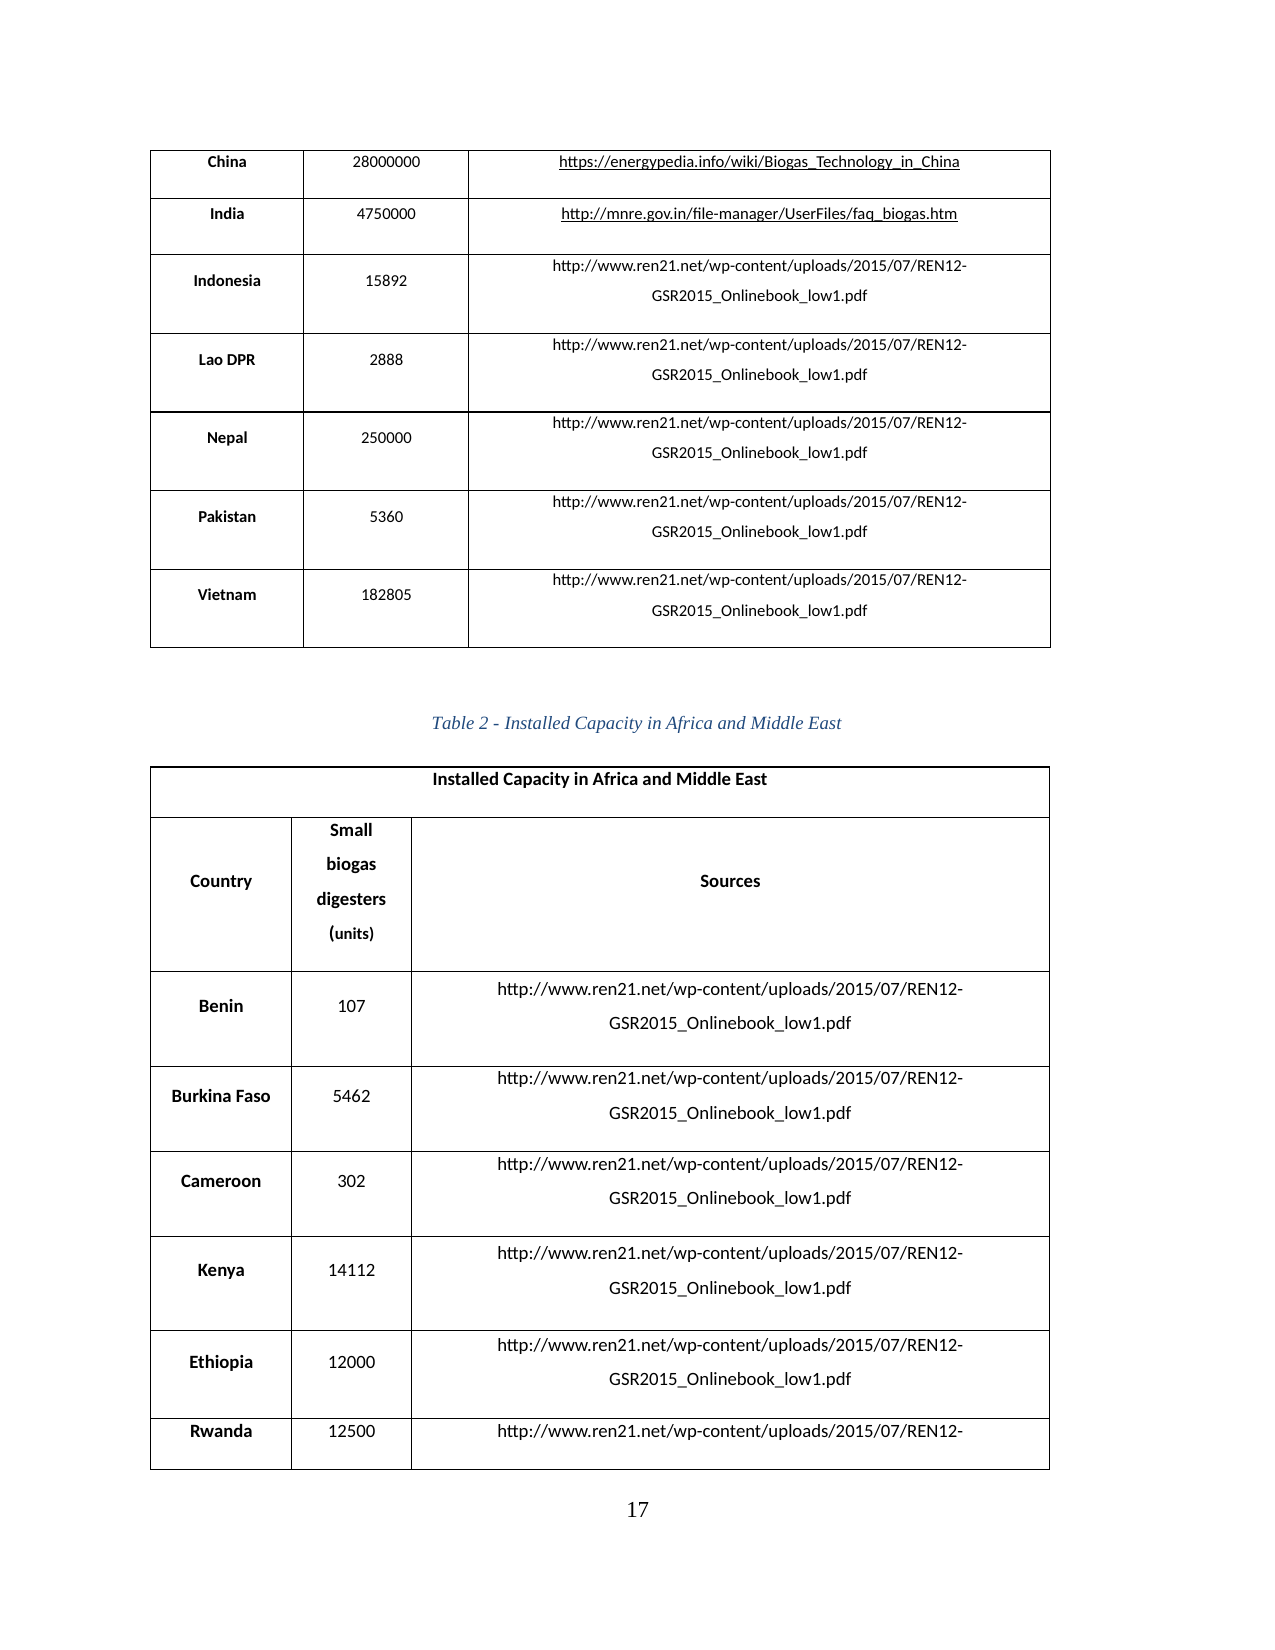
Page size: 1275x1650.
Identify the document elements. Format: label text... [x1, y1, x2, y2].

table_cell Small biogas digesters (units) [292, 818, 411, 971]
table_cell China [151, 151, 303, 198]
table_cell India [151, 199, 303, 254]
table_cell Burkina Faso [151, 1067, 291, 1151]
table_cell Kenya [151, 1237, 291, 1330]
table_cell http://www.ren21.net/wp-content/uploads/2015/07/REN12-GSR2015_Onlinebook_low1.pdf [469, 570, 1050, 647]
table_cell Vietnam [151, 570, 303, 647]
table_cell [412, 1419, 1049, 1469]
table_cell http://www.ren21.net/wp-content/uploads/2015/07/REN12-GSR2015_Onlinebook_low1.pdf [412, 1067, 1049, 1151]
table_cell Sources [412, 818, 1049, 971]
text Table 2 - Installed Capacity in Africa and Middle East [150, 712, 1125, 733]
table_cell http://www.ren21.net/wp-content/uploads/2015/07/REN12-GSR2015_Onlinebook_low1.pdf [412, 972, 1049, 1066]
table_cell Rwanda [151, 1419, 291, 1469]
table_cell 14112 [292, 1237, 411, 1330]
table_cell 5360 [304, 491, 468, 568]
table_cell 107 [292, 972, 411, 1066]
table_cell 12500 [292, 1419, 411, 1469]
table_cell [469, 255, 1050, 333]
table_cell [412, 1331, 1049, 1418]
table_cell http://www.ren21.net/wp-content/uploads/2015/07/REN12-GSR2015_Onlinebook_low1.pdf [469, 413, 1050, 490]
table_cell http://www.ren21.net/wp-content/uploads/2015/07/REN12-GSR2015_Onlinebook_low1.pdf [469, 334, 1050, 411]
table_cell http://www.ren21.net/wp-content/uploads/2015/07/REN12-GSR2015_Onlinebook_low1.pdf [412, 1152, 1049, 1236]
table_cell Indonesia [151, 255, 303, 333]
table_cell https://energypedia.info/wiki/Biogas_Technology_in_China [469, 151, 1050, 198]
table_cell 250000 [304, 413, 468, 490]
table_cell 12000 [292, 1331, 411, 1418]
table_cell Nepal [151, 413, 303, 490]
table_cell Benin [151, 972, 291, 1066]
table_header Installed Capacity in Africa and Middle East [151, 768, 1049, 817]
table_cell http://mnre.gov.in/file-manager/UserFiles/faq_biogas.htm [469, 199, 1050, 254]
table_cell Cameroon [151, 1152, 291, 1236]
table_cell 4750000 [304, 199, 468, 254]
table_cell Pakistan [151, 491, 303, 568]
table_cell Ethiopia [151, 1331, 291, 1418]
table_cell http://www.ren21.net/wp-content/uploads/2015/07/REN12-GSR2015_Onlinebook_low1.pdf [469, 491, 1050, 568]
table_cell http://www.ren21.net/wp-content/uploads/2015/07/REN12-GSR2015_Onlinebook_low1.pdf [412, 1237, 1049, 1330]
table_cell 5462 [292, 1067, 411, 1151]
table_cell Country [151, 818, 291, 971]
table_cell 302 [292, 1152, 411, 1236]
table_cell 15892 [304, 255, 468, 333]
table_cell 28000000 [304, 151, 468, 198]
table_cell Lao DPR [151, 334, 303, 411]
table_cell 2888 [304, 334, 468, 411]
table_cell 182805 [304, 570, 468, 647]
